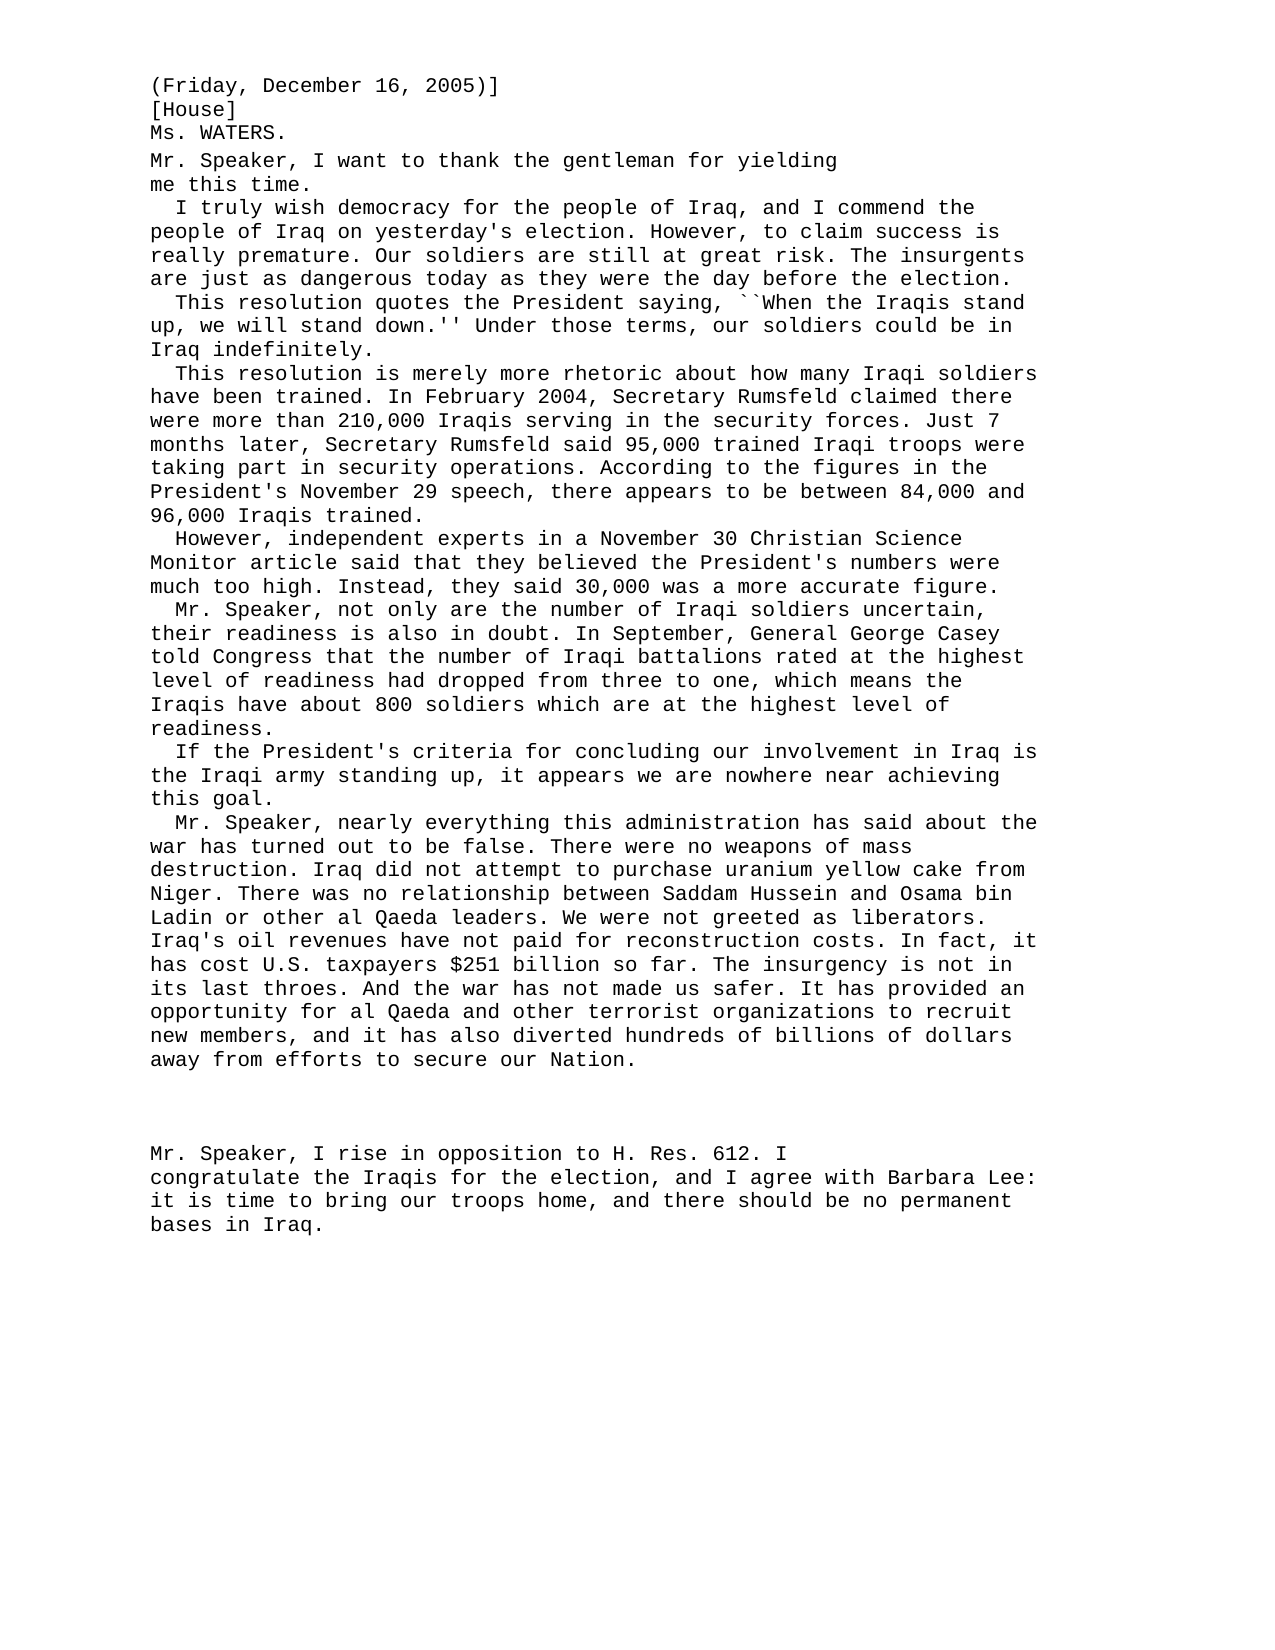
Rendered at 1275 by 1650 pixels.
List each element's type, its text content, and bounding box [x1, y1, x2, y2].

text Niger. There was no relationship between Saddam Hussein and Osama bin [150, 883, 1125, 907]
text Mr. Speaker, not only are the number of Iraqi soldiers uncertain, [150, 599, 1125, 623]
text Mr. Speaker, I want to thank the gentleman for yielding [150, 150, 1125, 174]
text the Iraqi army standing up, it appears we are nowhere near achieving [150, 765, 1125, 788]
text This resolution quotes the President saying, ``When the Iraqis stand [150, 292, 1125, 316]
text are just as dangerous today as they were the day before the election. [150, 268, 1125, 292]
text taking part in security operations. According to the figures in the [150, 457, 1125, 481]
text bases in Iraq. [150, 1214, 1125, 1238]
text 96,000 Iraqis trained. [150, 505, 1125, 528]
text war has turned out to be false. There were no weapons of mass [150, 836, 1125, 859]
text Monitor article said that they believed the President's numbers were [150, 552, 1125, 576]
text told Congress that the number of Iraqi battalions rated at the highest [150, 647, 1125, 670]
text This resolution is merely more rhetoric about how many Iraqi soldiers [150, 363, 1125, 386]
text destruction. Iraq did not attempt to purchase uranium yellow cake from [150, 859, 1125, 883]
text away from efforts to secure our Nation. [150, 1048, 1125, 1072]
text have been trained. In February 2004, Secretary Rumsfeld claimed there [150, 386, 1125, 410]
text President's November 29 speech, there appears to be between 84,000 and [150, 481, 1125, 505]
text readiness. [150, 717, 1125, 741]
text its last throes. And the war has not made us safer. It has provided an [150, 978, 1125, 1001]
text people of Iraq on yesterday's election. However, to claim success is [150, 221, 1125, 244]
text However, independent experts in a November 30 Christian Science [150, 528, 1125, 552]
text level of readiness had dropped from three to one, which means the [150, 670, 1125, 694]
text up, we will stand down.'' Under those terms, our soldiers could be in [150, 316, 1125, 339]
text months later, Secretary Rumsfeld said 95,000 trained Iraqi troops were [150, 434, 1125, 457]
text Mr. Speaker, nearly everything this administration has said about the [150, 812, 1125, 836]
text really premature. Our soldiers are still at great risk. The insurgents [150, 244, 1125, 268]
text Mr. Speaker, I rise in opposition to H. Res. 612. I [150, 1143, 1125, 1167]
text me this time. [150, 174, 1125, 197]
text Iraq indefinitely. [150, 339, 1125, 363]
text congratulate the Iraqis for the election, and I agree with Barbara Lee: [150, 1167, 1125, 1190]
text has cost U.S. taxpayers $251 billion so far. The insurgency is not in [150, 954, 1125, 978]
text opportunity for al Qaeda and other terrorist organizations to recruit [150, 1001, 1125, 1025]
text their readiness is also in doubt. In September, General George Casey [150, 623, 1125, 647]
text much too high. Instead, they said 30,000 was a more accurate figure. [150, 576, 1125, 599]
text new members, and it has also diverted hundreds of billions of dollars [150, 1025, 1125, 1048]
text it is time to bring our troops home, and there should be no permanent [150, 1190, 1125, 1214]
text Ladin or other al Qaeda leaders. We were not greeted as liberators. [150, 907, 1125, 930]
text I truly wish democracy for the people of Iraq, and I commend the [150, 197, 1125, 221]
text If the President's criteria for concluding our involvement in Iraq is [150, 741, 1125, 765]
text were more than 210,000 Iraqis serving in the security forces. Just 7 [150, 410, 1125, 434]
text Iraq's oil revenues have not paid for reconstruction costs. In fact, it [150, 930, 1125, 954]
text Iraqis have about 800 soldiers which are at the highest level of [150, 694, 1125, 717]
text this goal. [150, 788, 1125, 812]
